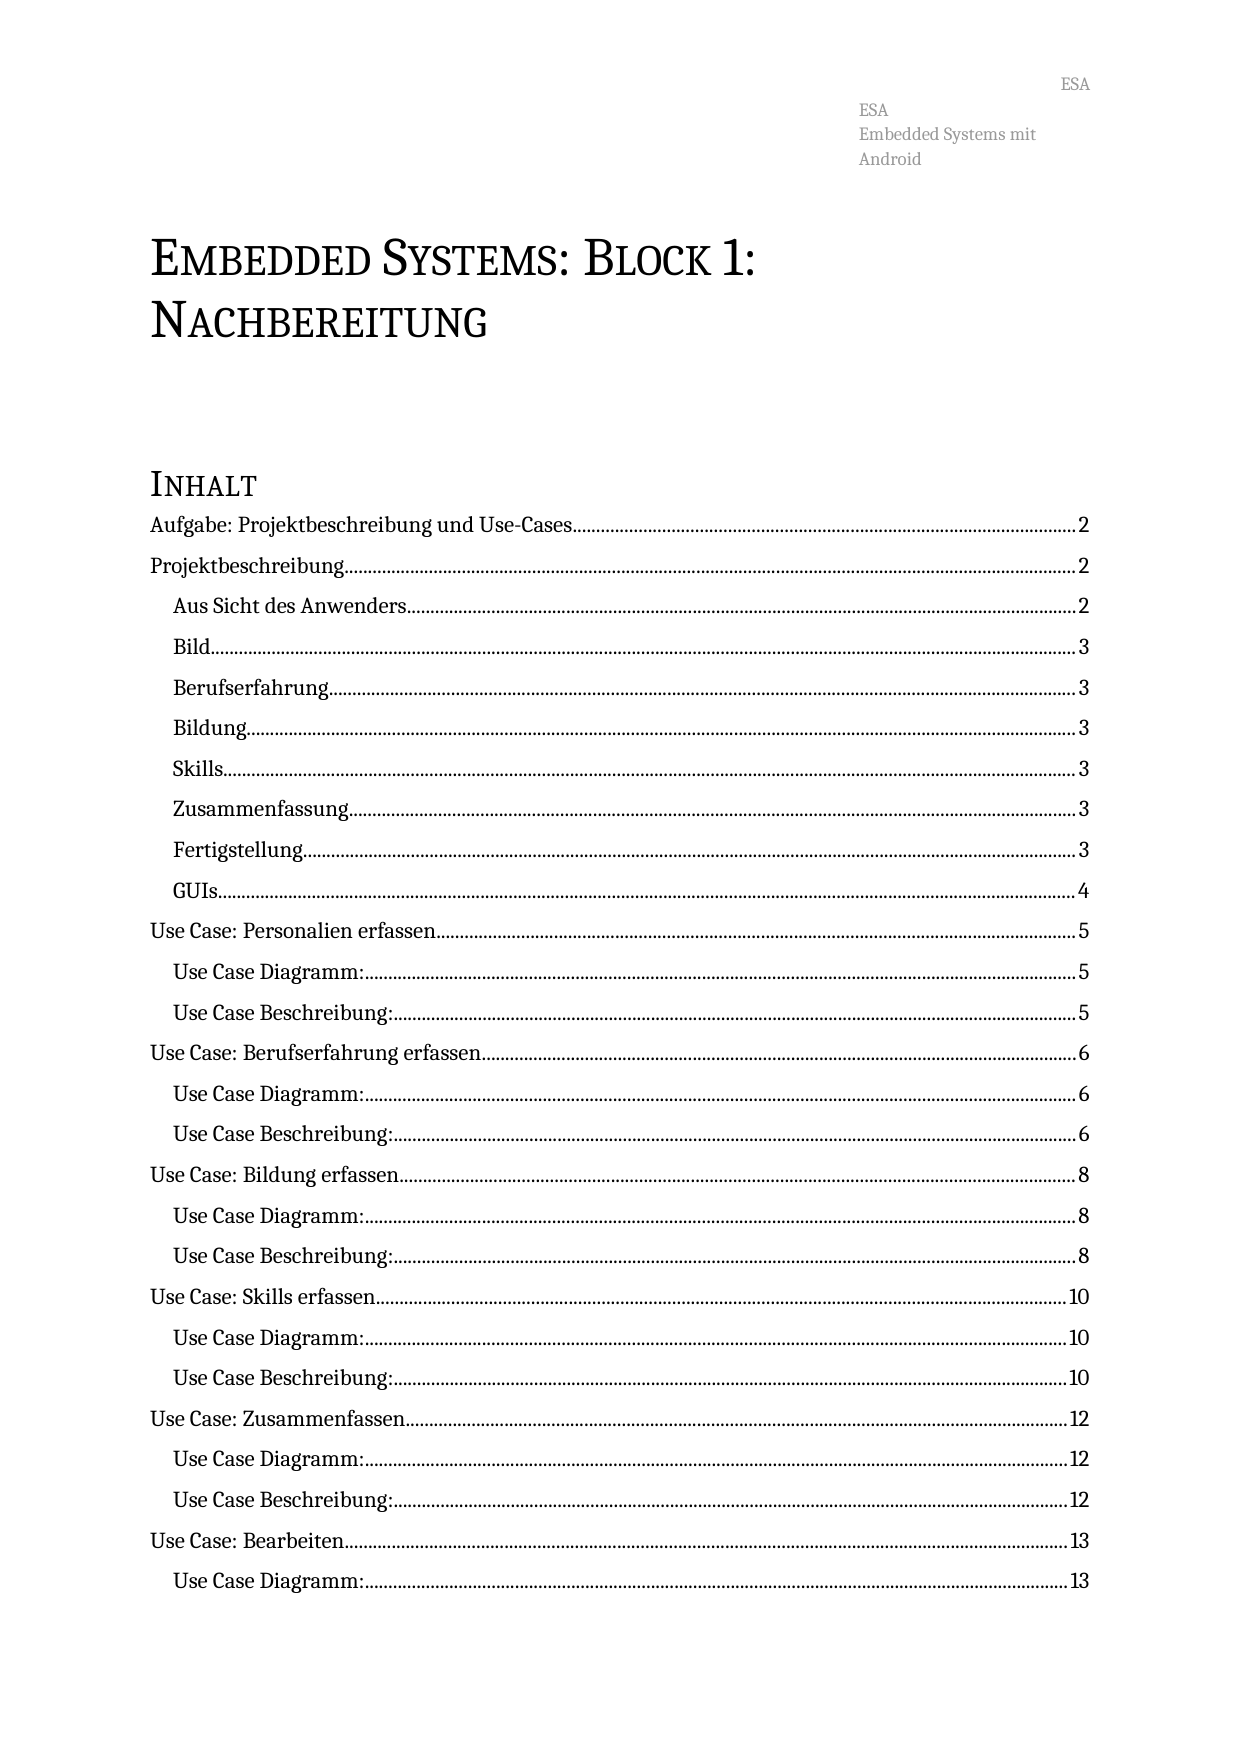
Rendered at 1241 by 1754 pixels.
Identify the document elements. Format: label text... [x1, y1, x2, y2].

title Embedded Systems: Block 1: Nachbereitung [150, 226, 1090, 351]
